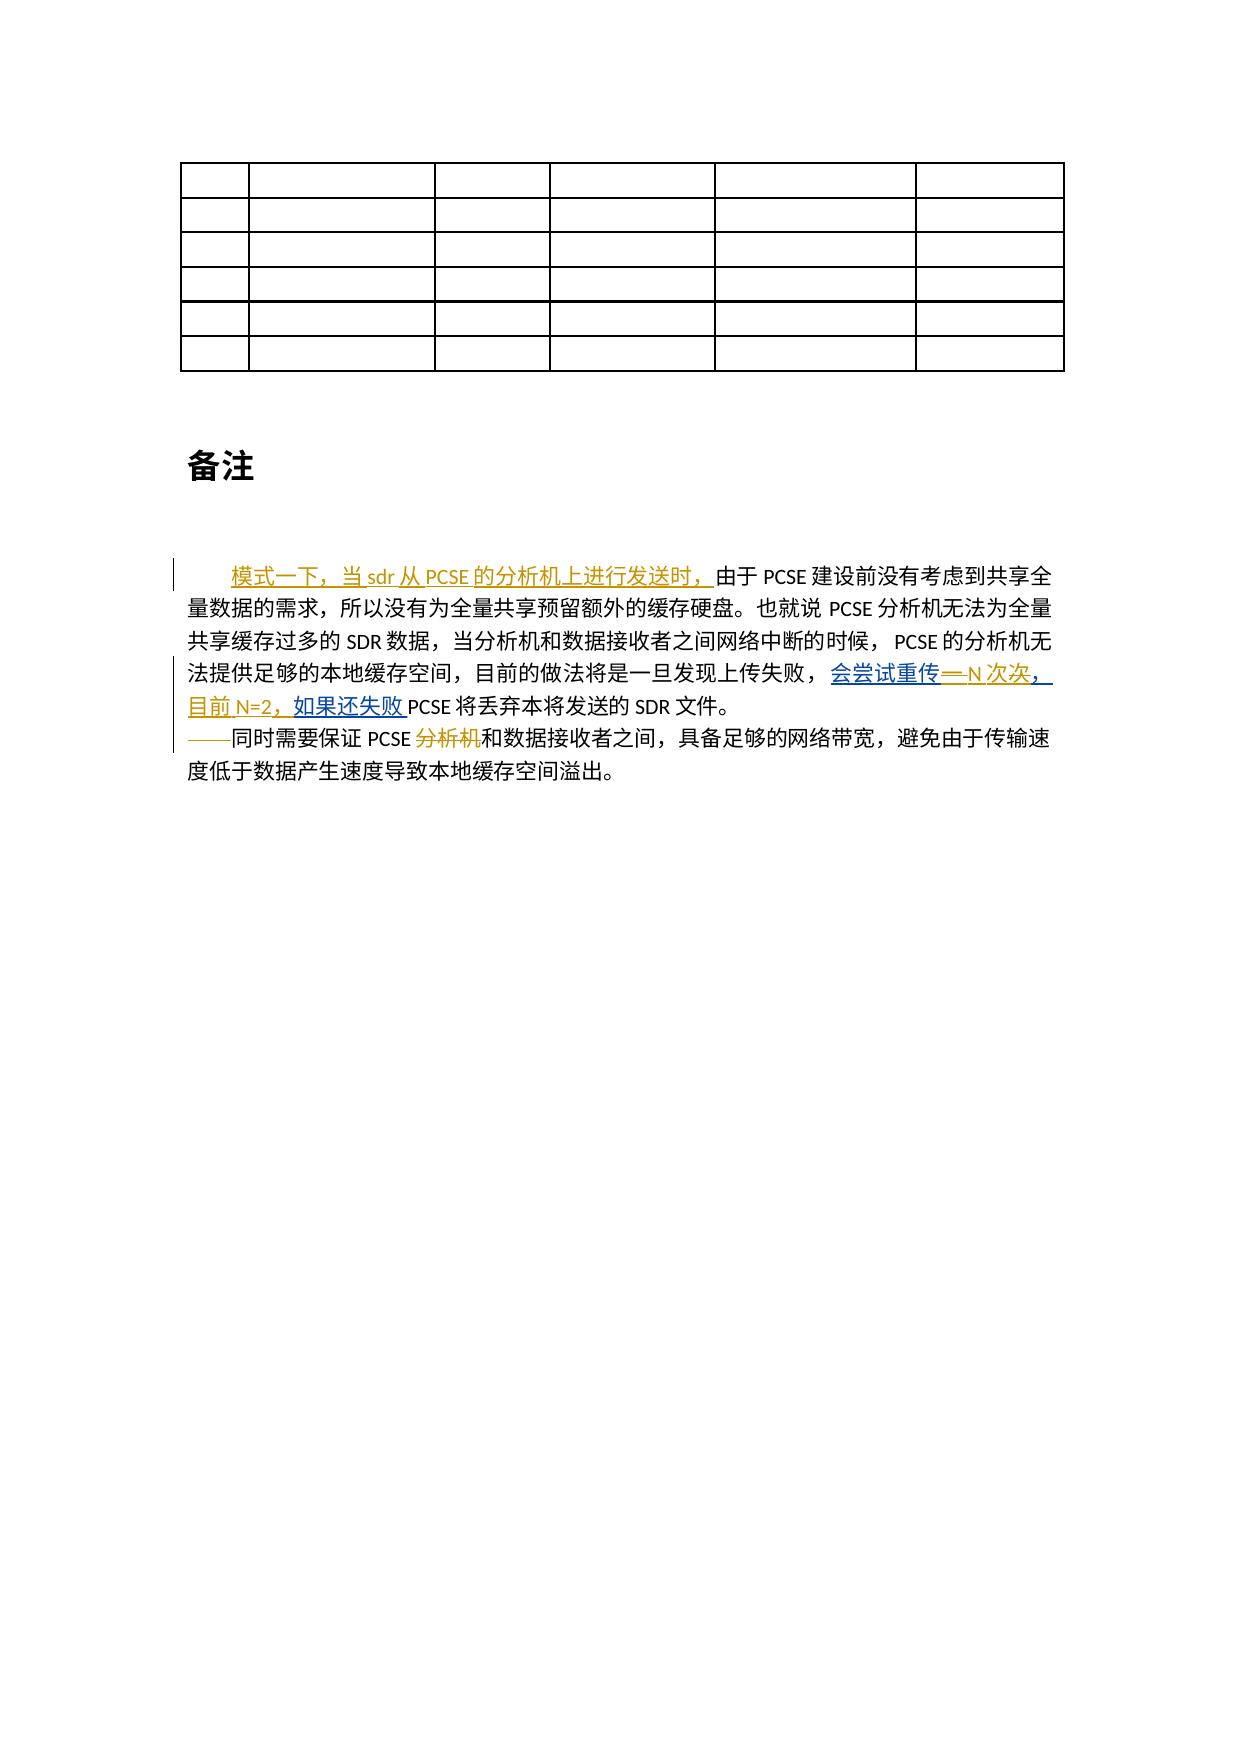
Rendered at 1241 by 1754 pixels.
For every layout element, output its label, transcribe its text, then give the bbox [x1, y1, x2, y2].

table_cell [250, 199, 434, 231]
table_cell [182, 337, 248, 369]
table_cell [716, 303, 915, 335]
table_cell [551, 268, 714, 300]
table_cell [436, 199, 549, 231]
table_cell [551, 199, 714, 231]
table_cell [436, 303, 549, 335]
table_cell [551, 337, 714, 369]
table_cell [917, 199, 1063, 231]
table_cell [436, 268, 549, 300]
table_cell [250, 233, 434, 266]
table_cell [436, 337, 549, 369]
table_cell [436, 164, 549, 197]
table_cell [917, 337, 1063, 369]
table_cell [551, 164, 714, 197]
table_cell [250, 268, 434, 300]
table_cell [182, 303, 248, 335]
table_cell [182, 233, 248, 266]
text 同时需要保证PCSE和数据接收者之间，具备足够的网络带宽，避免由于传输速度低于数据产生速度导致本地缓存空间溢出。 [187, 721, 1053, 786]
table_cell [716, 199, 915, 231]
table_cell [551, 233, 714, 266]
table_cell [182, 268, 248, 300]
table_cell [917, 268, 1063, 300]
table_cell [716, 233, 915, 266]
table_cell [716, 164, 915, 197]
table_cell [250, 337, 434, 369]
table_cell [917, 233, 1063, 266]
table_cell [182, 199, 248, 231]
text 由于PCSE建设前没有考虑到共享全量数据的需求，所以没有为全量共享预留额外的缓存硬盘。也就说PCSE分析机无法为全量共享缓存过多的SDR数据，当分析机和数据接收者之间网络中断的时候，PCSE的分析机无法提供足够的本地缓存空间，目前的做法将是一旦发现上传失败，PCSE将丢弃本将发送的SDR文件。 [187, 558, 1053, 721]
table_cell [436, 233, 549, 266]
table_cell [716, 268, 915, 300]
table_cell [917, 164, 1063, 197]
table_cell [250, 303, 434, 335]
table_cell [182, 164, 248, 197]
table_cell [250, 164, 434, 197]
subtitle 备注 [187, 431, 1053, 496]
table_cell [551, 303, 714, 335]
table_cell [716, 337, 915, 369]
table_cell [917, 303, 1063, 335]
